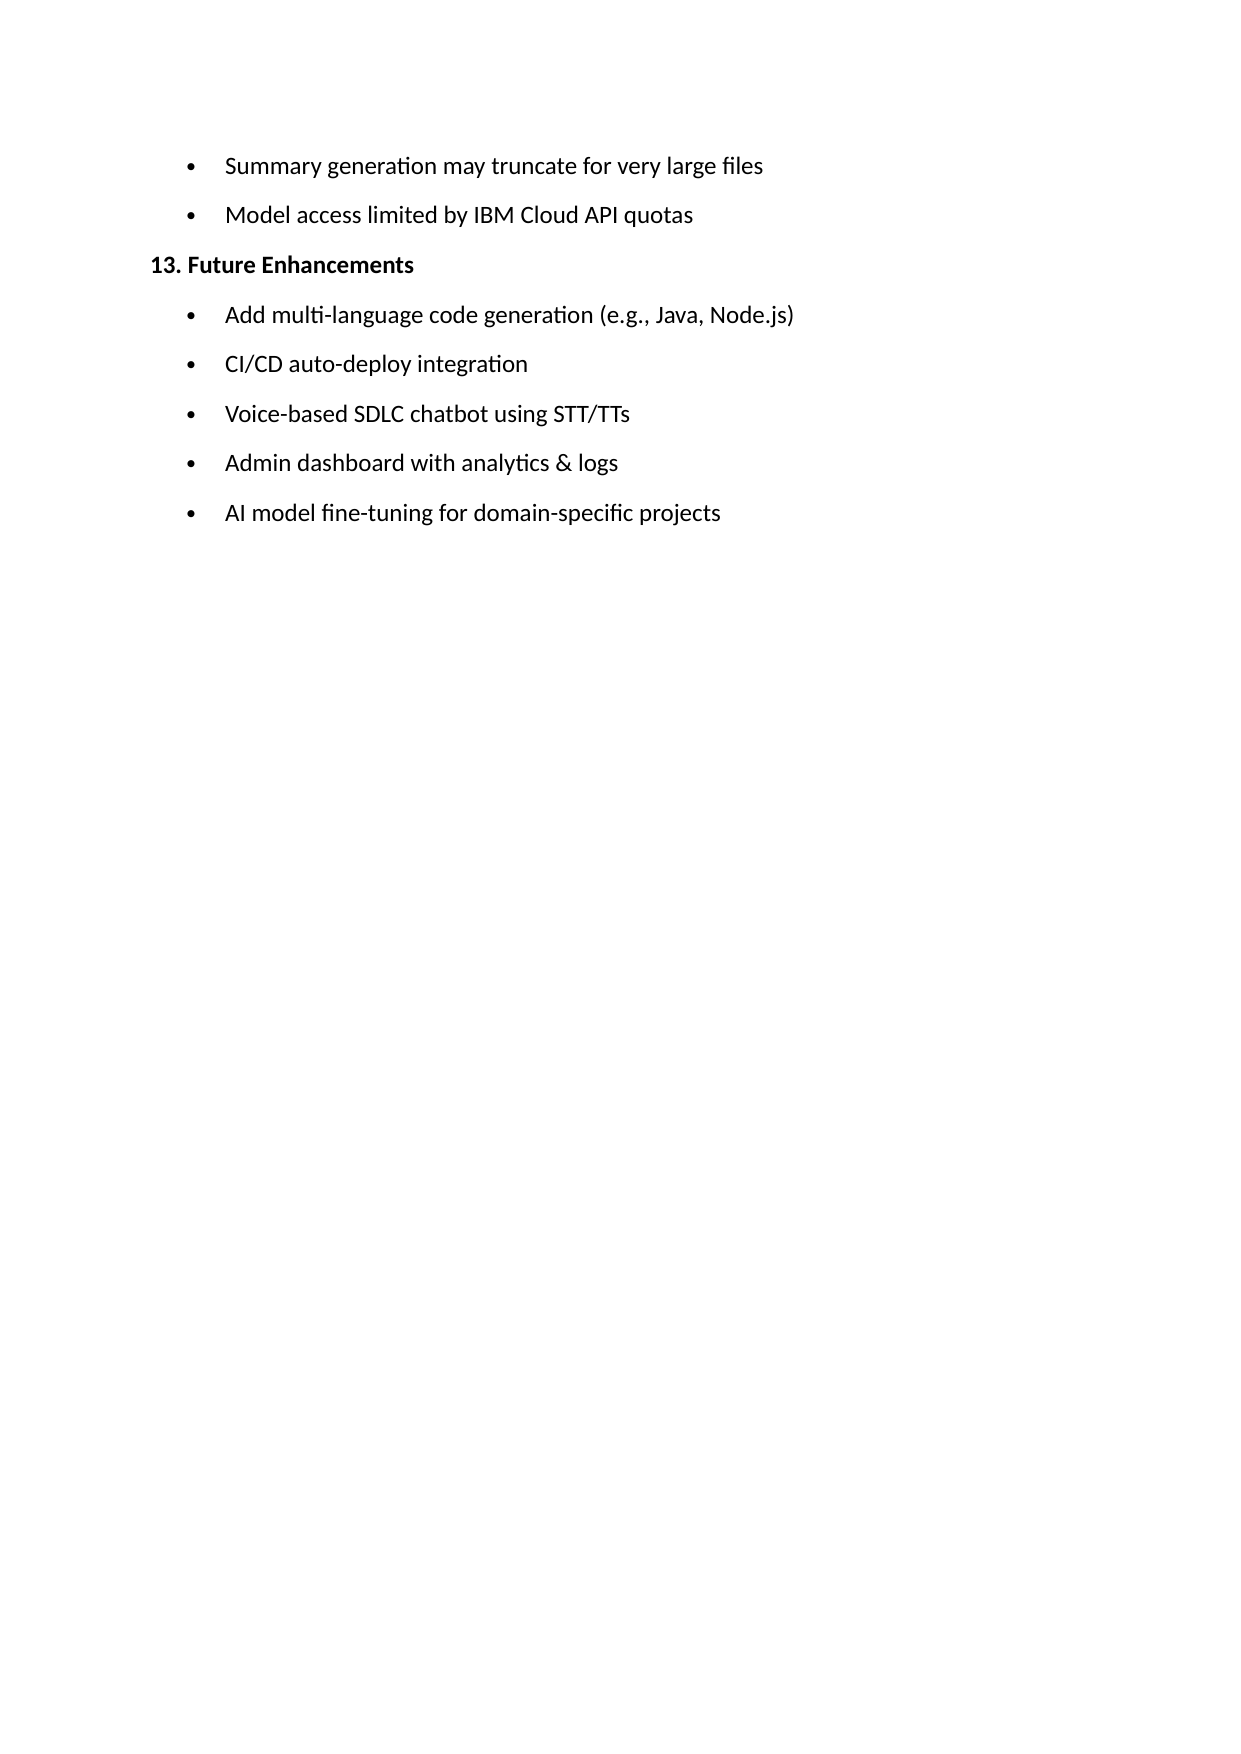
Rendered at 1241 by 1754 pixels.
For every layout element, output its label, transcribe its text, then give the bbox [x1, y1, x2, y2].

list Admin dashboard with analytics & logs [187, 447, 1090, 478]
text 13. Future Enhancements [150, 249, 1090, 280]
list Add multi-language code generation (e.g., Java, Node.js) [187, 299, 1090, 329]
list Voice-based SDLC chatbot using STT/TTs [187, 398, 1090, 428]
list Model access limited by IBM Cloud API quotas [187, 199, 1090, 230]
list AI model fine-tuning for domain-specific projects [187, 497, 1090, 528]
list Summary generation may truncate for very large files [187, 150, 1090, 181]
list CI/CD auto-deploy integration [187, 348, 1090, 379]
